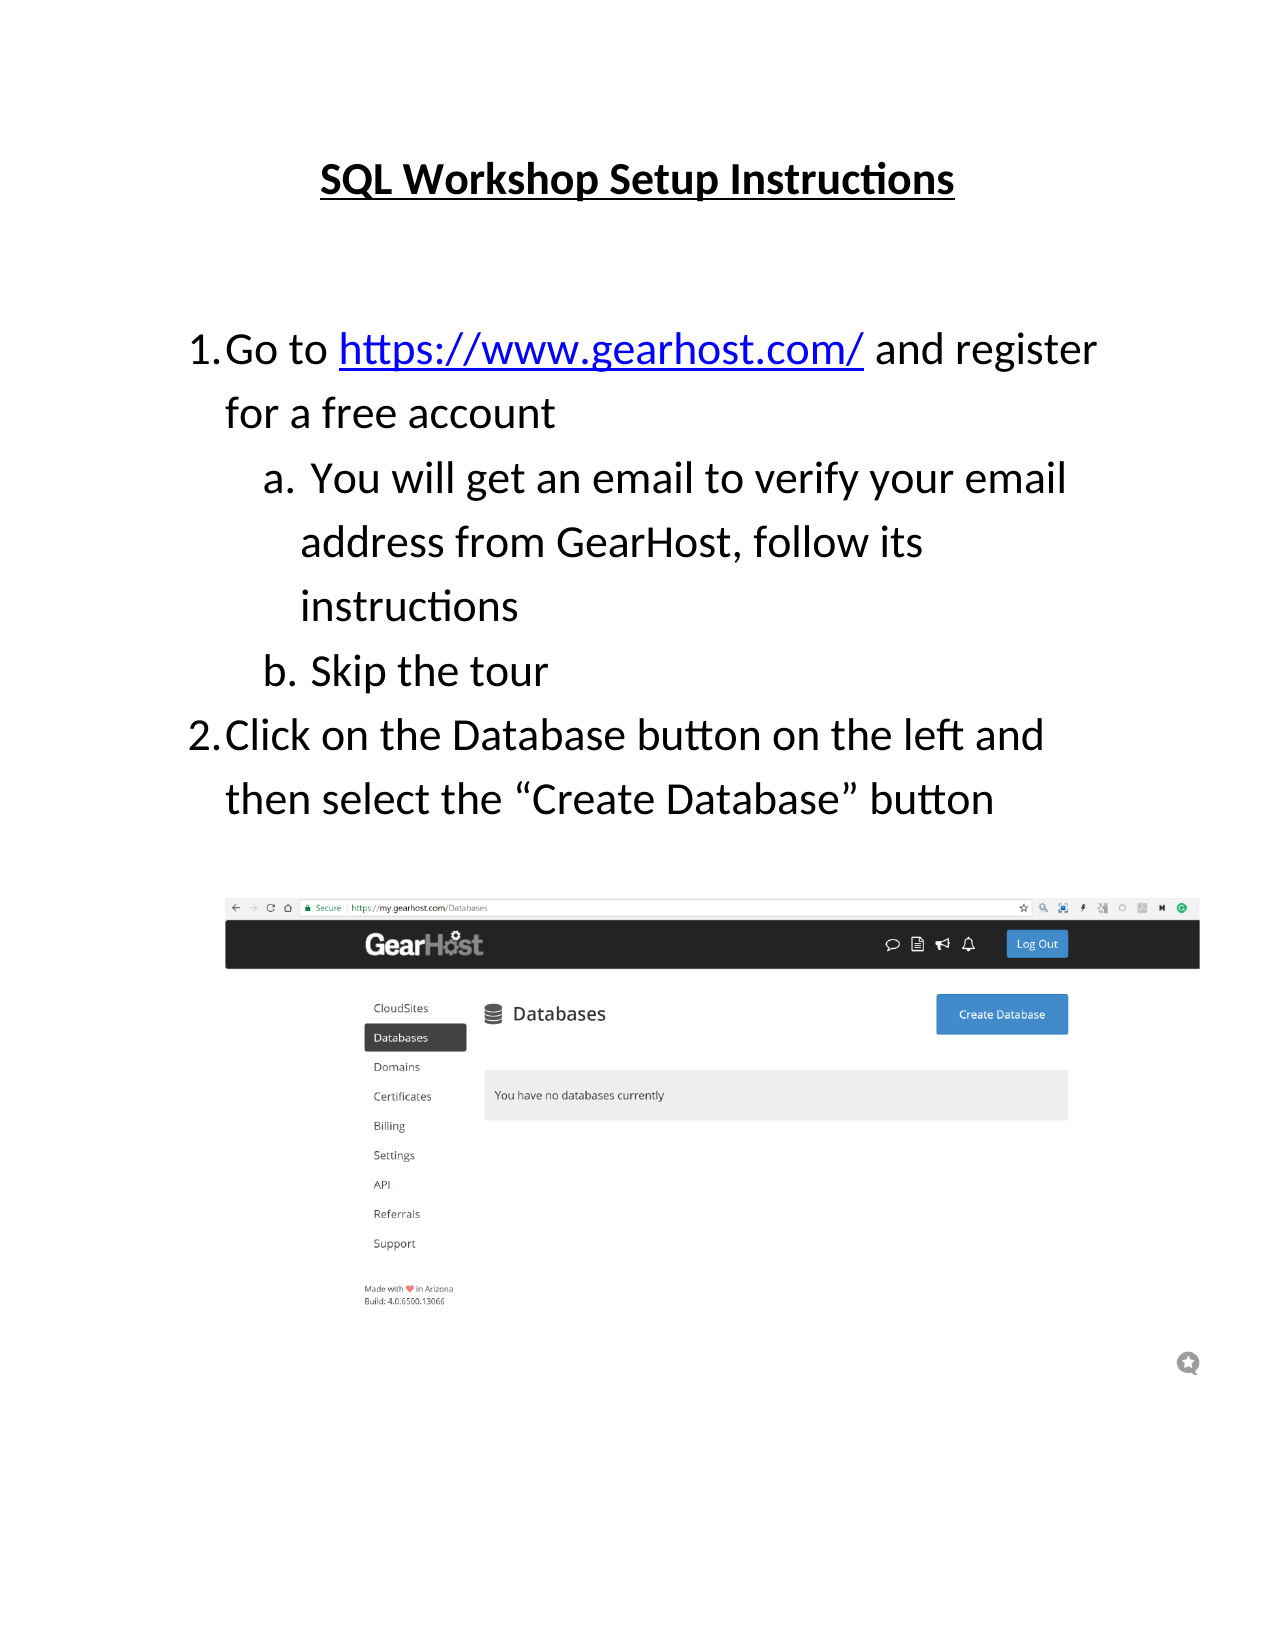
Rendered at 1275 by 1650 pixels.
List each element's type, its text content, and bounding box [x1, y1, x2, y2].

list Skip the tour [262, 642, 1125, 697]
list You will get an email to verify your email address from GearHost, follow its instructions [262, 449, 1125, 633]
list Click on the Database button on the left and then select the “Create Database” button [187, 706, 1125, 826]
list Go to https://www.gearhost.com/ and register for a free account [187, 320, 1125, 440]
picture [225, 898, 1200, 1380]
text SQL Workshop Setup Instructions [150, 150, 1125, 206]
